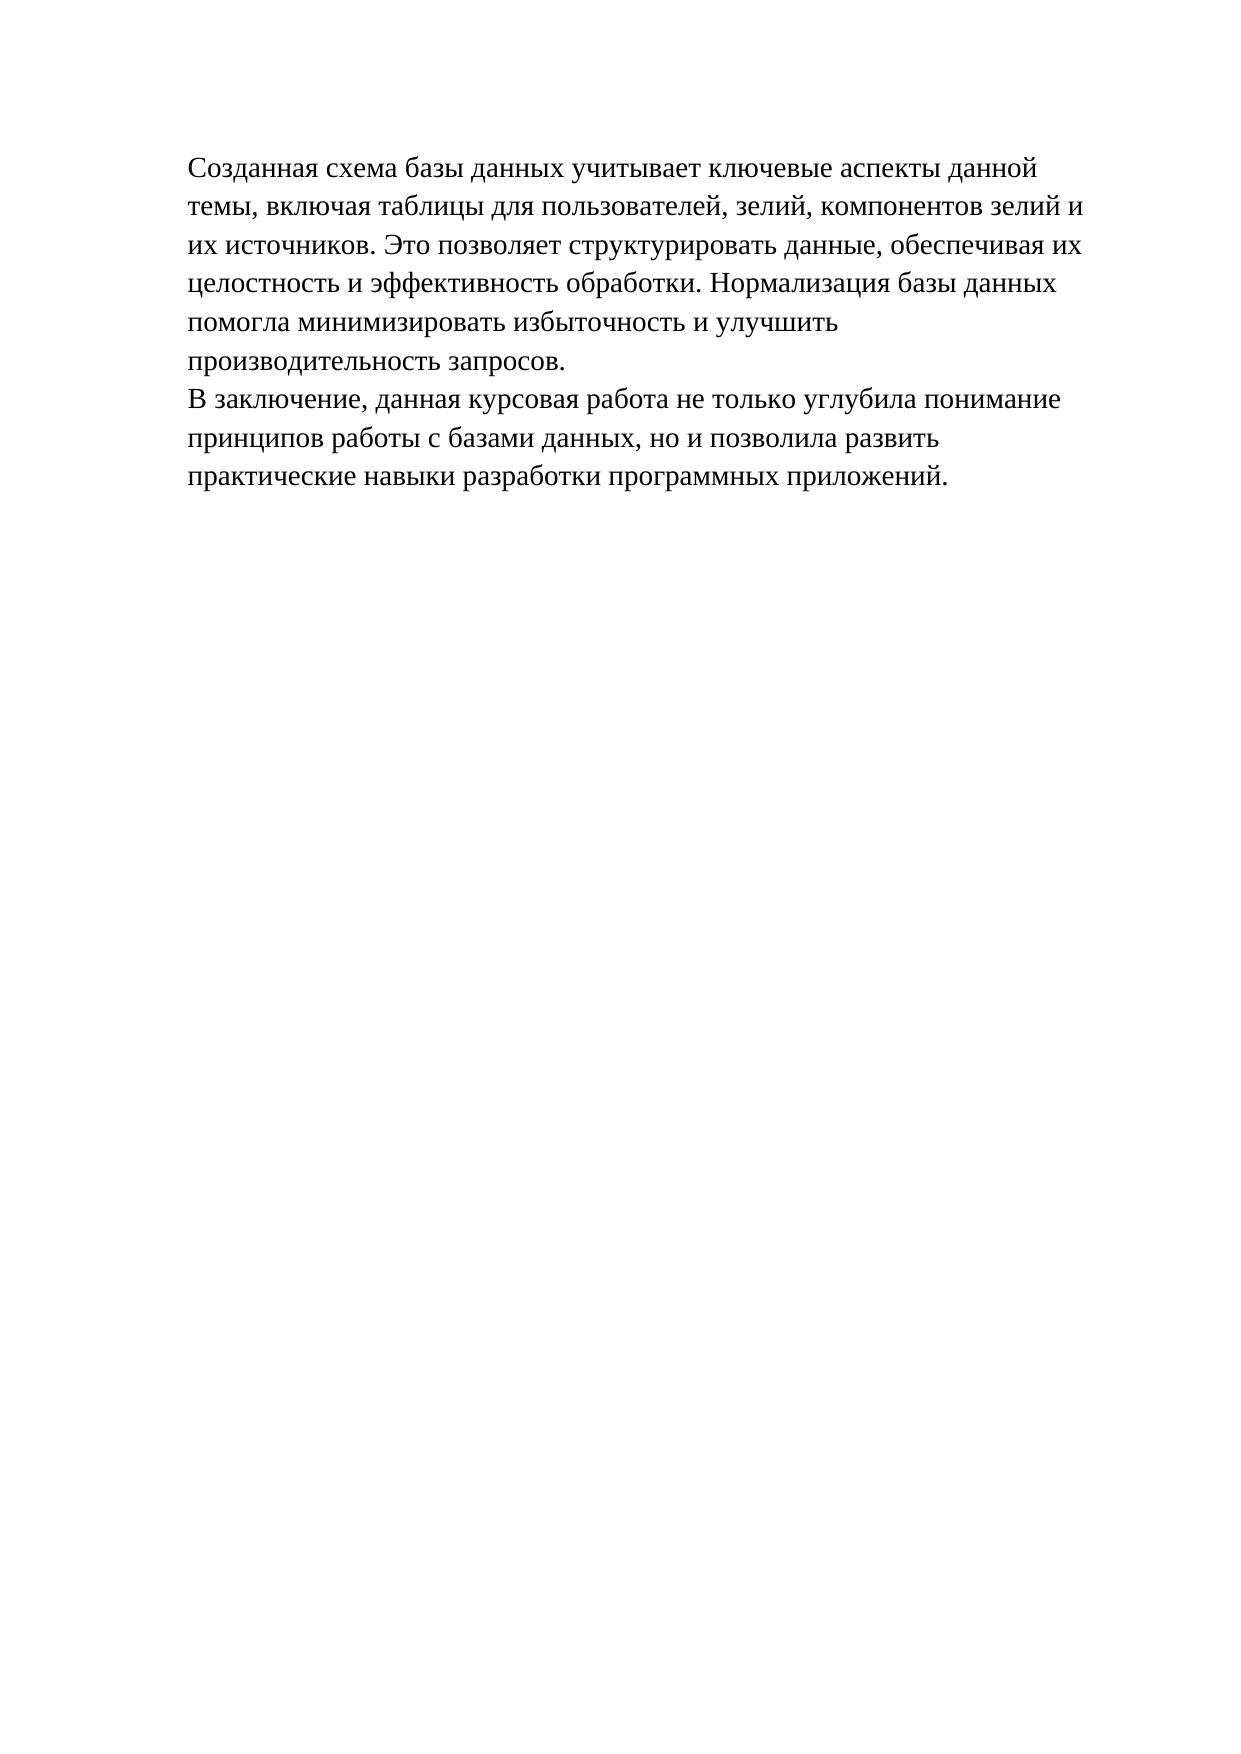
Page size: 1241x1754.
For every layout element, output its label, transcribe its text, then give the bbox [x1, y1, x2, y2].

text В заключение, данная курсовая работа не только углубила понимание принципов работы с базами данных, но и позволила развить практические навыки разработки программных приложений. [187, 381, 1090, 492]
text Созданная схема базы данных учитывает ключевые аспекты данной темы, включая таблицы для пользователей, зелий, компонентов зелий и их источников. Это позволяет структурировать данные, обеспечивая их целостность и эффективность обработки. Нормализация базы данных помогла минимизировать избыточность и улучшить производительность запросов. [187, 150, 1090, 376]
